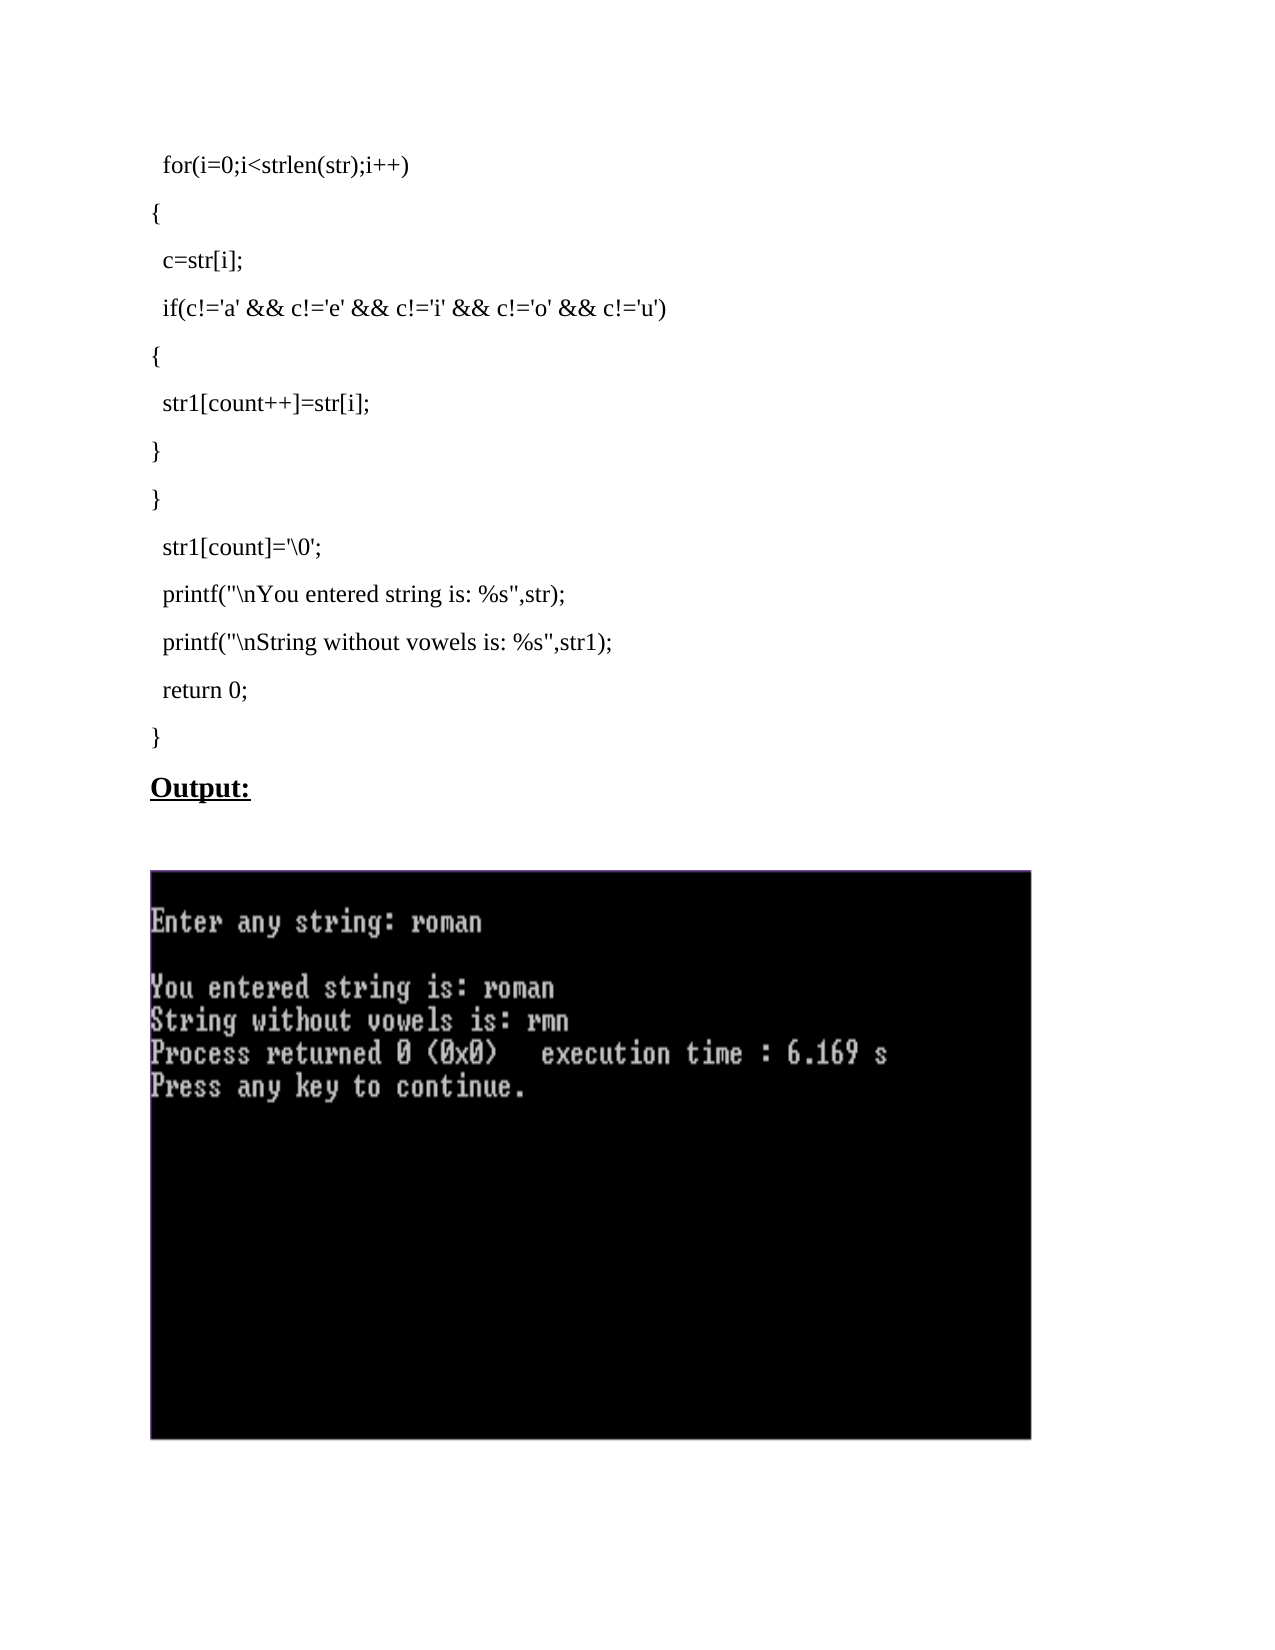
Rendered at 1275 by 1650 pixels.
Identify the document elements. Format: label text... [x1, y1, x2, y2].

picture [150, 870, 1047, 1470]
text c=str[i]; [150, 245, 1125, 274]
text { [150, 341, 1125, 369]
text Output: [150, 770, 1125, 804]
text { [150, 198, 1125, 226]
text } [150, 436, 1125, 465]
text str1[count]='\0'; [150, 532, 1125, 560]
text if(c!='a' && c!='e' && c!='i' && c!='o' && c!='u') [150, 293, 1125, 322]
text } [150, 722, 1125, 751]
text } [150, 484, 1125, 513]
text printf("\nString without vowels is: %s",str1); [150, 627, 1125, 656]
text for(i=0;i<strlen(str);i++) [150, 150, 1125, 179]
text printf("\nYou entered string is: %s",str); [150, 579, 1125, 608]
text str1[count++]=str[i]; [150, 388, 1125, 417]
text return 0; [150, 675, 1125, 703]
